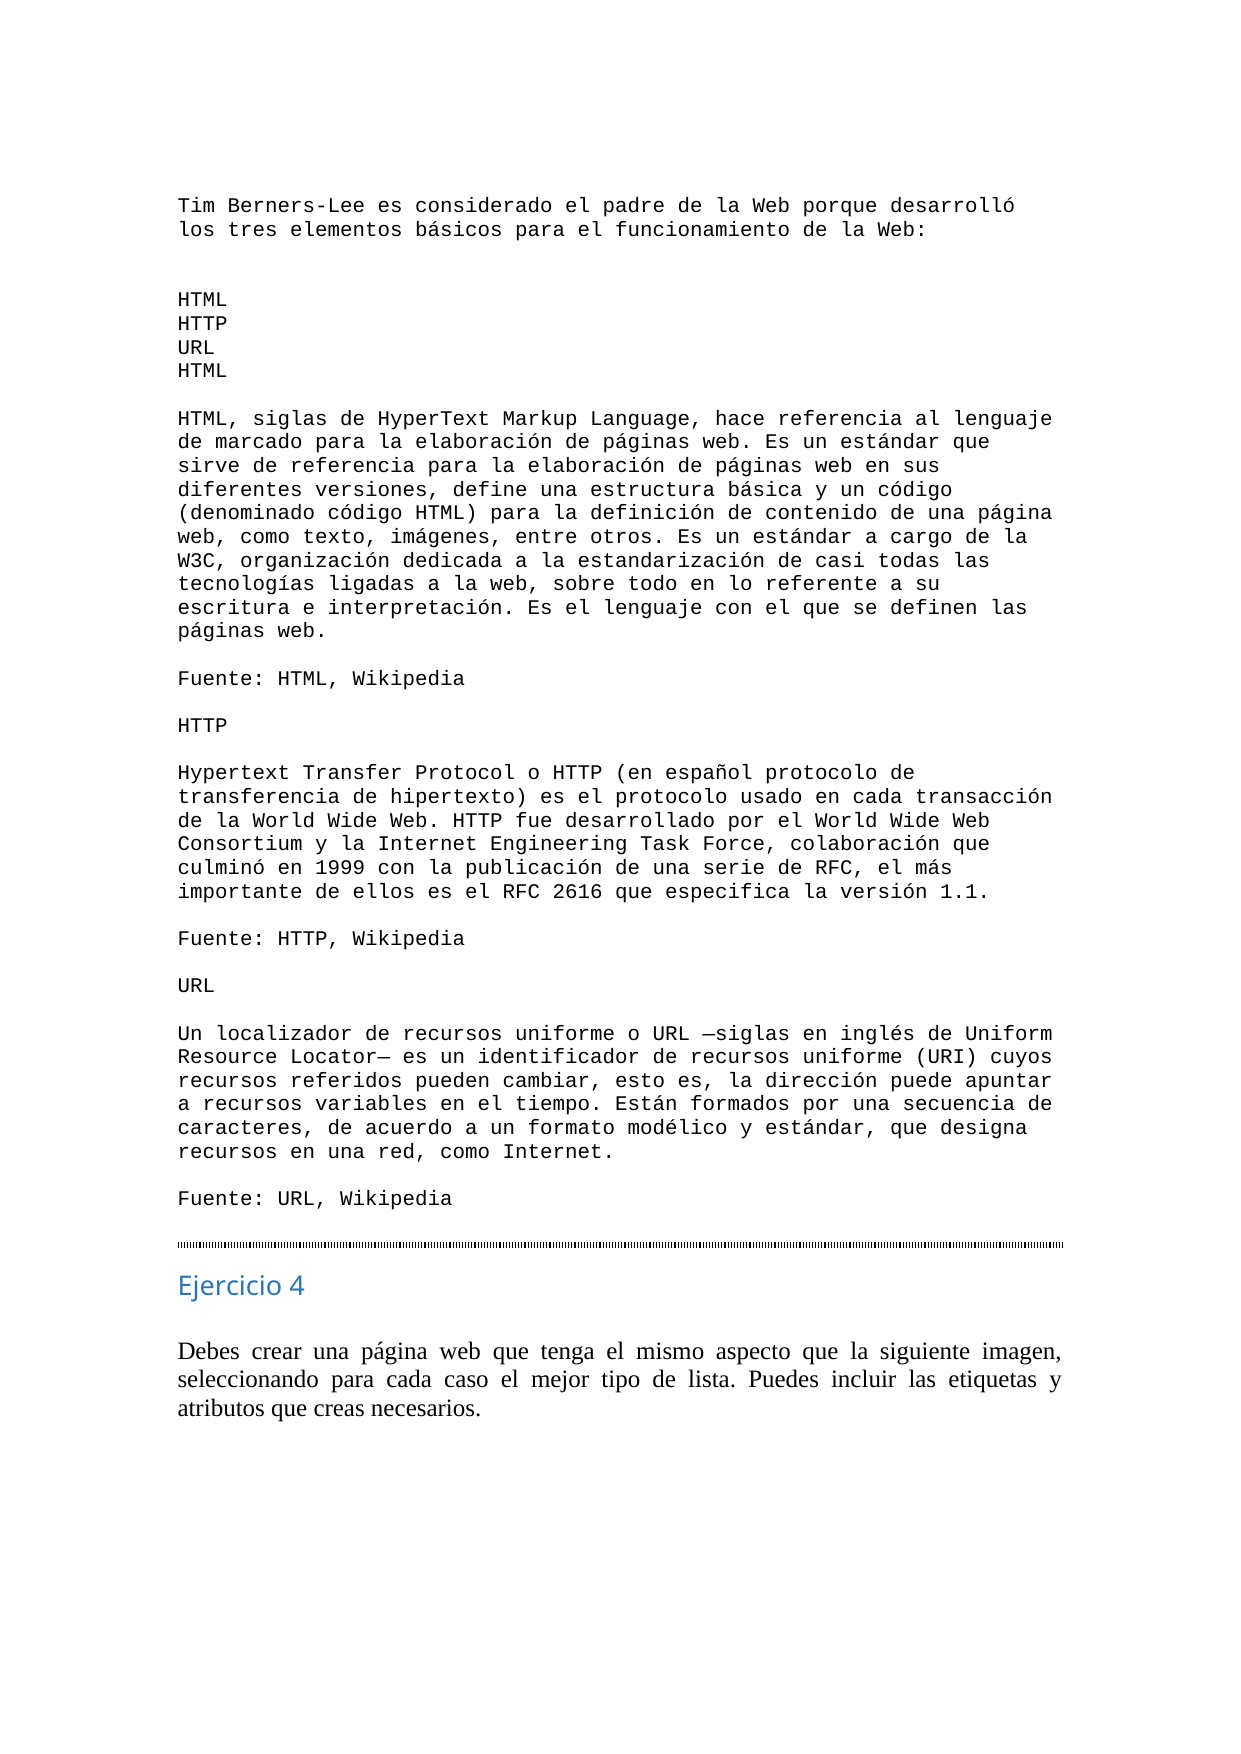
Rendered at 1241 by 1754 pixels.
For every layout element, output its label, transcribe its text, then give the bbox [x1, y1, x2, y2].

text URL [177, 975, 1063, 999]
text Fuente: URL, Wikipedia [177, 1188, 1063, 1212]
text HTTP [177, 715, 1063, 739]
text Debes crear una página web que tenga el mismo aspecto que la siguiente imagen, seleccionando para cada caso el mejor tipo de lista. Puedes incluir las etiquetas y atributos que creas necesarios. [177, 1336, 1063, 1422]
text Fuente: HTML, Wikipedia [177, 668, 1063, 691]
subtitle Ejercicio 4 [177, 1267, 1063, 1304]
text HTML [177, 360, 1063, 384]
text URL [177, 337, 1063, 360]
text Hypertext Transfer Protocol o HTTP (en español protocolo de transferencia de hipertexto) es el protocolo usado en cada transacción de la World Wide Web. HTTP fue desarrollado por el World Wide Web Consortium y la Internet Engineering Task Force, colaboración que culminó en 1999 con la publicación de una serie de RFC, el más importante de ellos es el RFC 2616 que especifica la versión 1.1. [177, 762, 1063, 904]
text Un localizador de recursos uniforme o URL —siglas en inglés de Uniform Resource Locator— es un identificador de recursos uniforme (URI) cuyos recursos referidos pueden cambiar, esto es, la dirección puede apuntar a recursos variables en el tiempo. Están formados por una secuencia de caracteres, de acuerdo a un formato modélico y estándar, que designa recursos en una red, como Internet. [177, 1022, 1063, 1164]
text HTML [177, 289, 1063, 313]
text HTML, siglas de HyperText Markup Language, hace referencia al lenguaje de marcado para la elaboración de páginas web. Es un estándar que sirve de referencia para la elaboración de páginas web en sus diferentes versiones, define una estructura básica y un código (denominado código HTML) para la definición de contenido de una página web, como texto, imágenes, entre otros. Es un estándar a cargo de la W3C, organización dedicada a la estandarización de casi todas las tecnologías ligadas a la web, sobre todo en lo referente a su escritura e interpretación. Es el lenguaje con el que se definen las páginas web. [177, 408, 1063, 644]
text HTTP [177, 313, 1063, 337]
text Fuente: HTTP, Wikipedia [177, 928, 1063, 952]
text Tim Berners-Lee es considerado el padre de la Web porque desarrolló los tres elementos básicos para el funcionamiento de la Web: [177, 195, 1063, 242]
